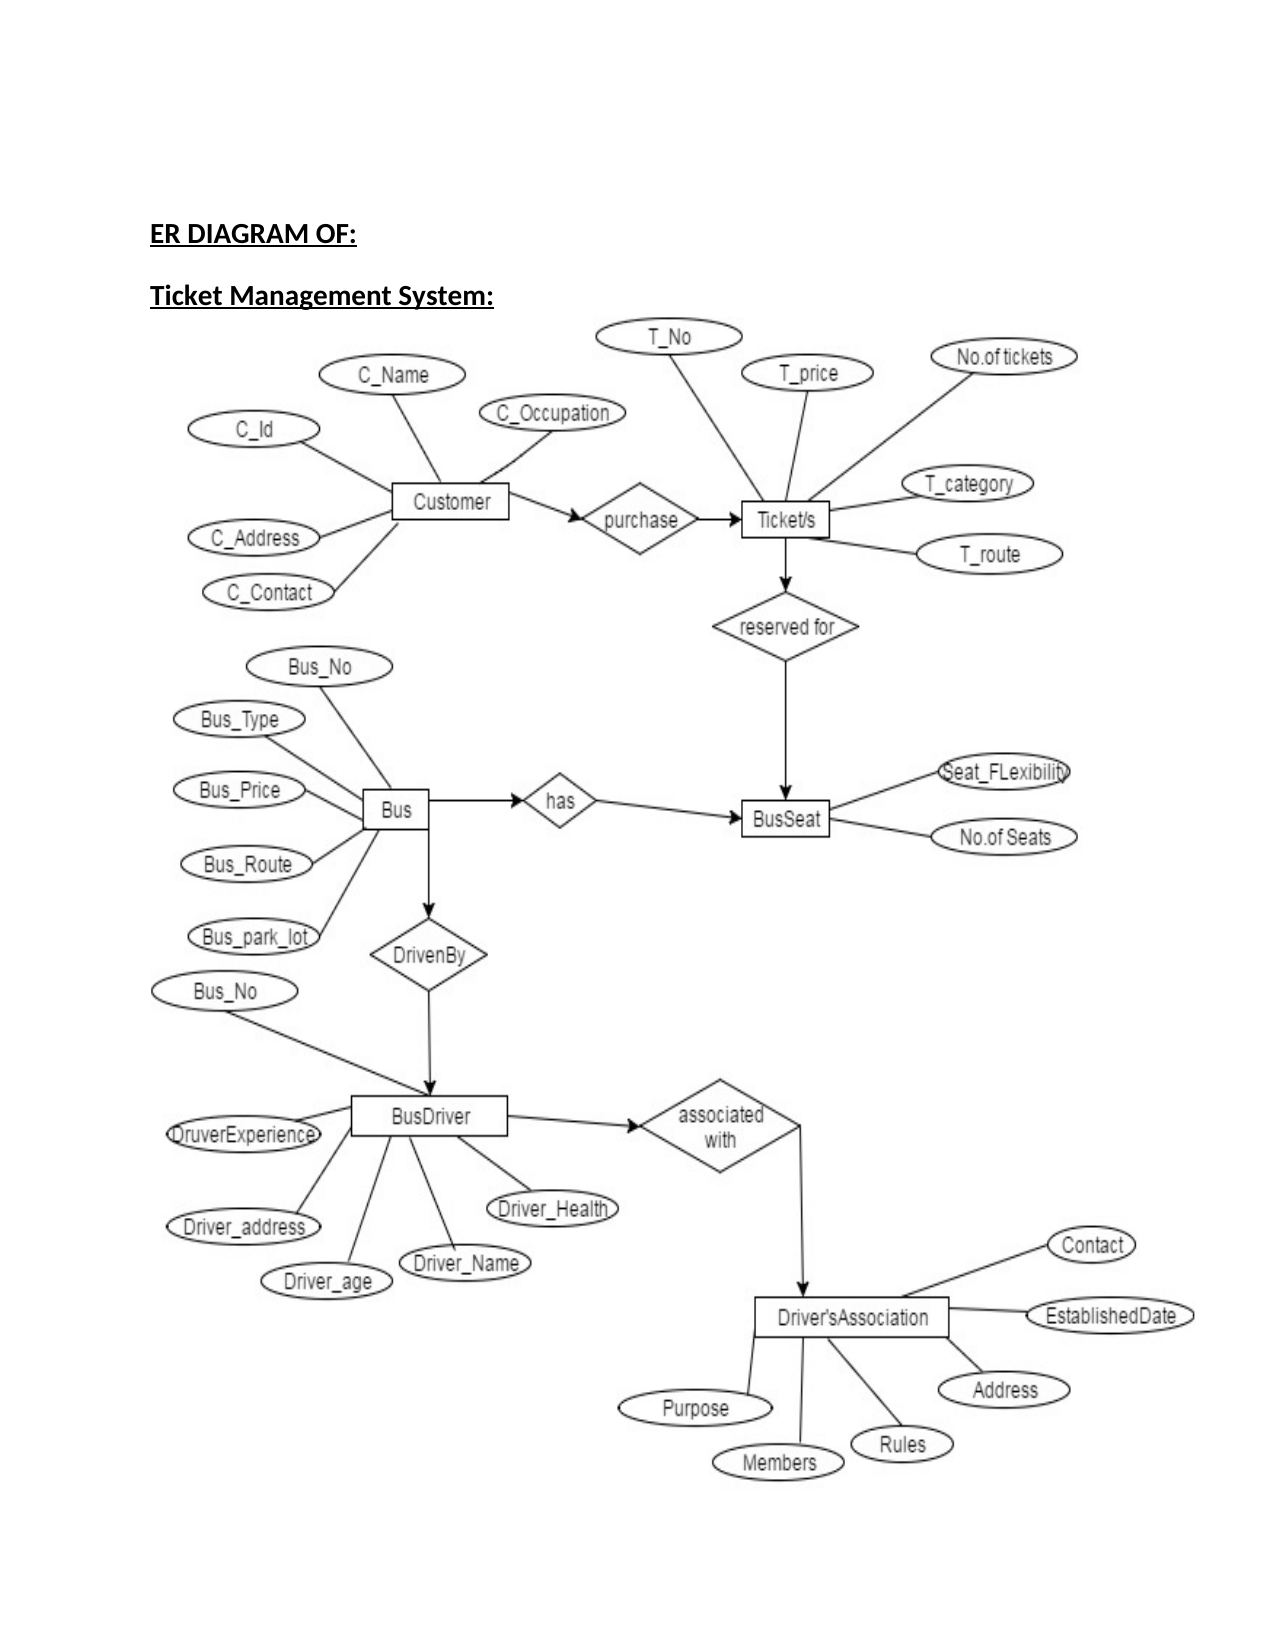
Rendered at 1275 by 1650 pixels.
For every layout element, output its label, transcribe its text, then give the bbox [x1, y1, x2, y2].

text Ticket Management System: [150, 277, 1125, 316]
text ER DIAGRAM OF: [150, 215, 1125, 251]
picture [150, 316, 1196, 1498]
